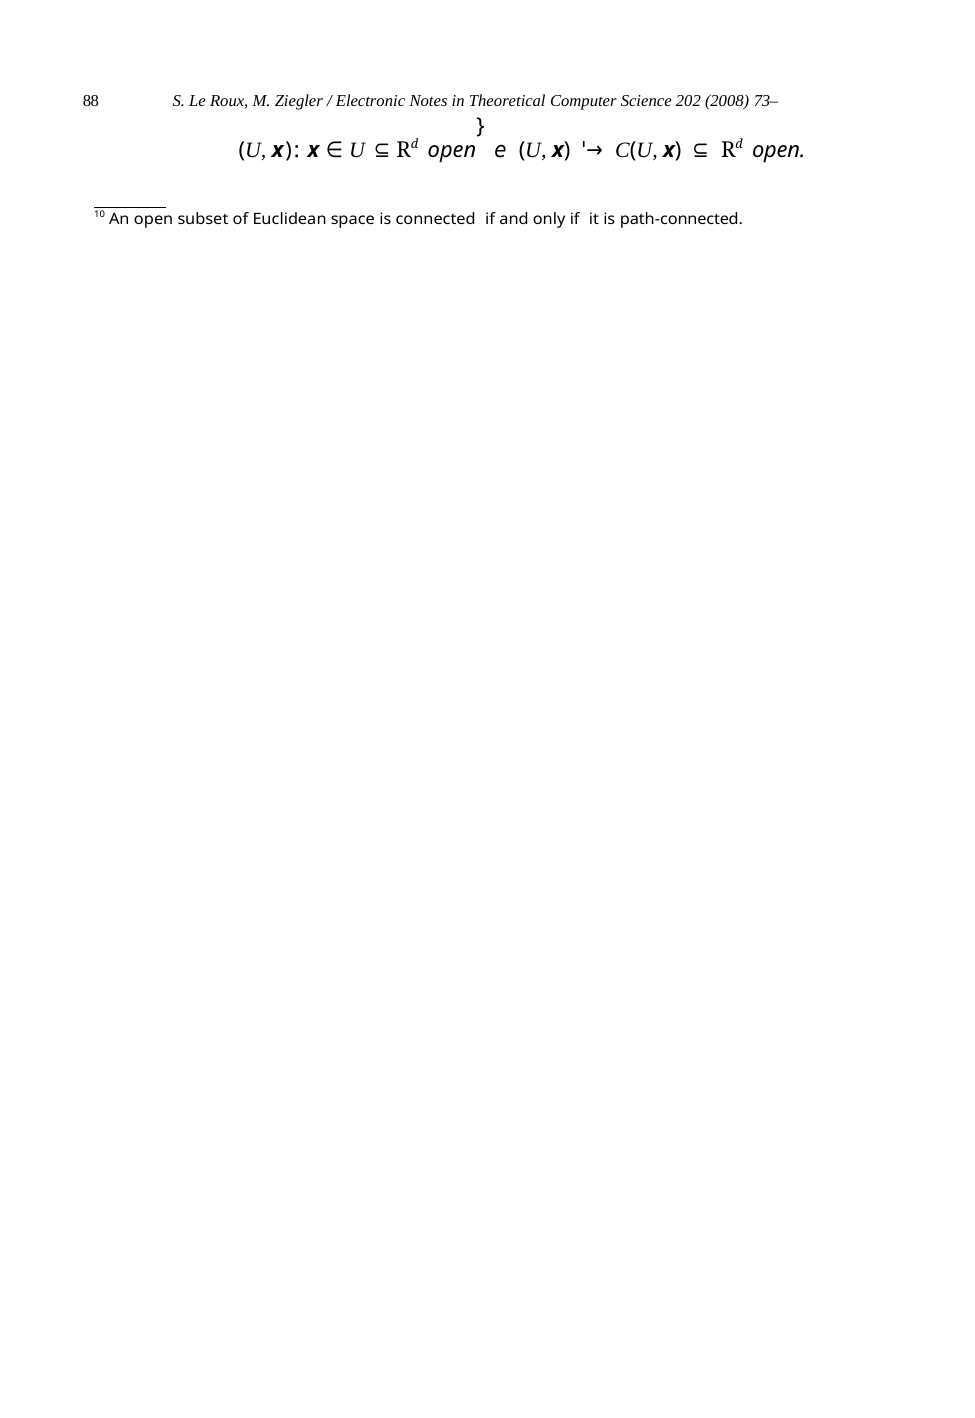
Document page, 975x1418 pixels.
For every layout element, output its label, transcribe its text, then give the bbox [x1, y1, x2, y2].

text 10 An open subset of Euclidean space is connected if and only if it is path-connected. [94, 208, 904, 229]
text (U, x): x ∈ U ⊆ Rd open} e (U, x) '→ C(U, x) ⊆ Rd open. [129, 110, 904, 164]
